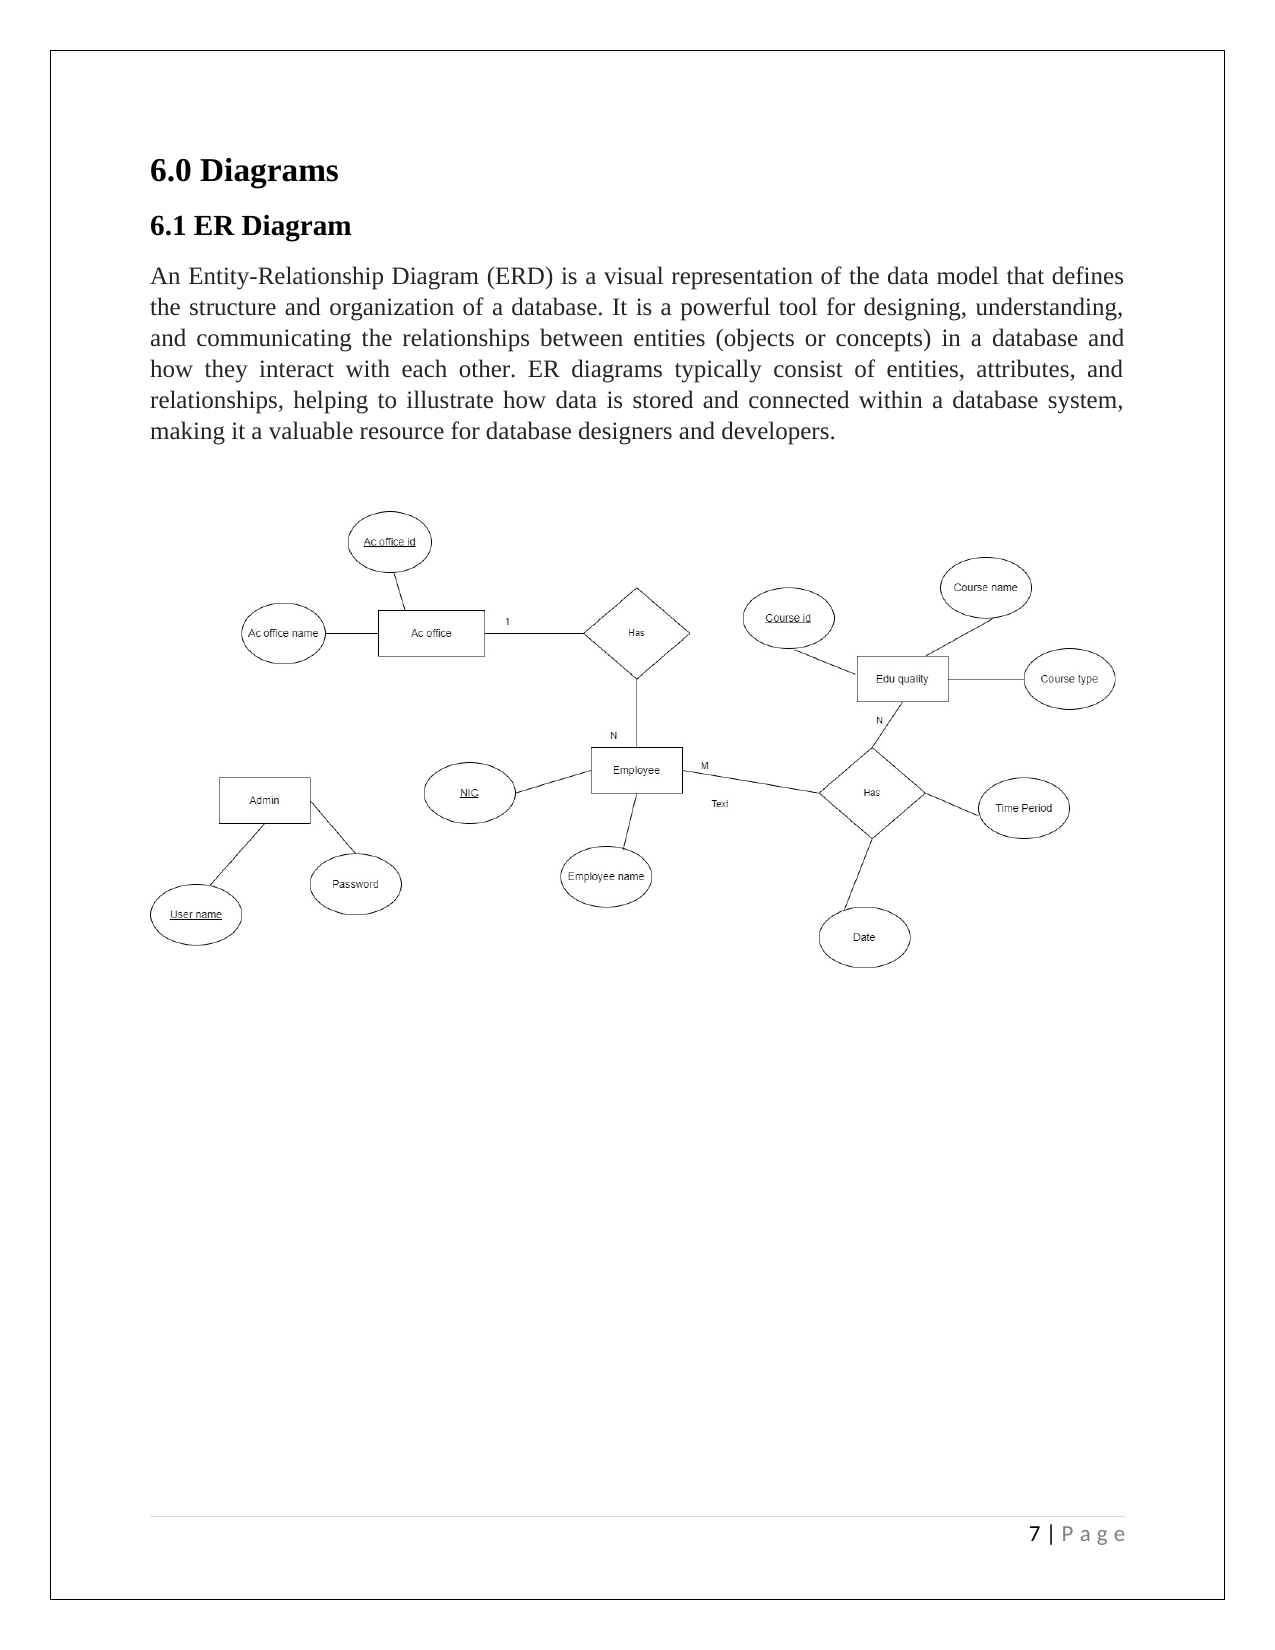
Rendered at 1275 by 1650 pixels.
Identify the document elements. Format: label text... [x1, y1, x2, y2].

text 6.1 ER Diagram [150, 208, 1125, 242]
text 6.0 Diagrams [150, 150, 1125, 188]
picture [150, 511, 1116, 968]
